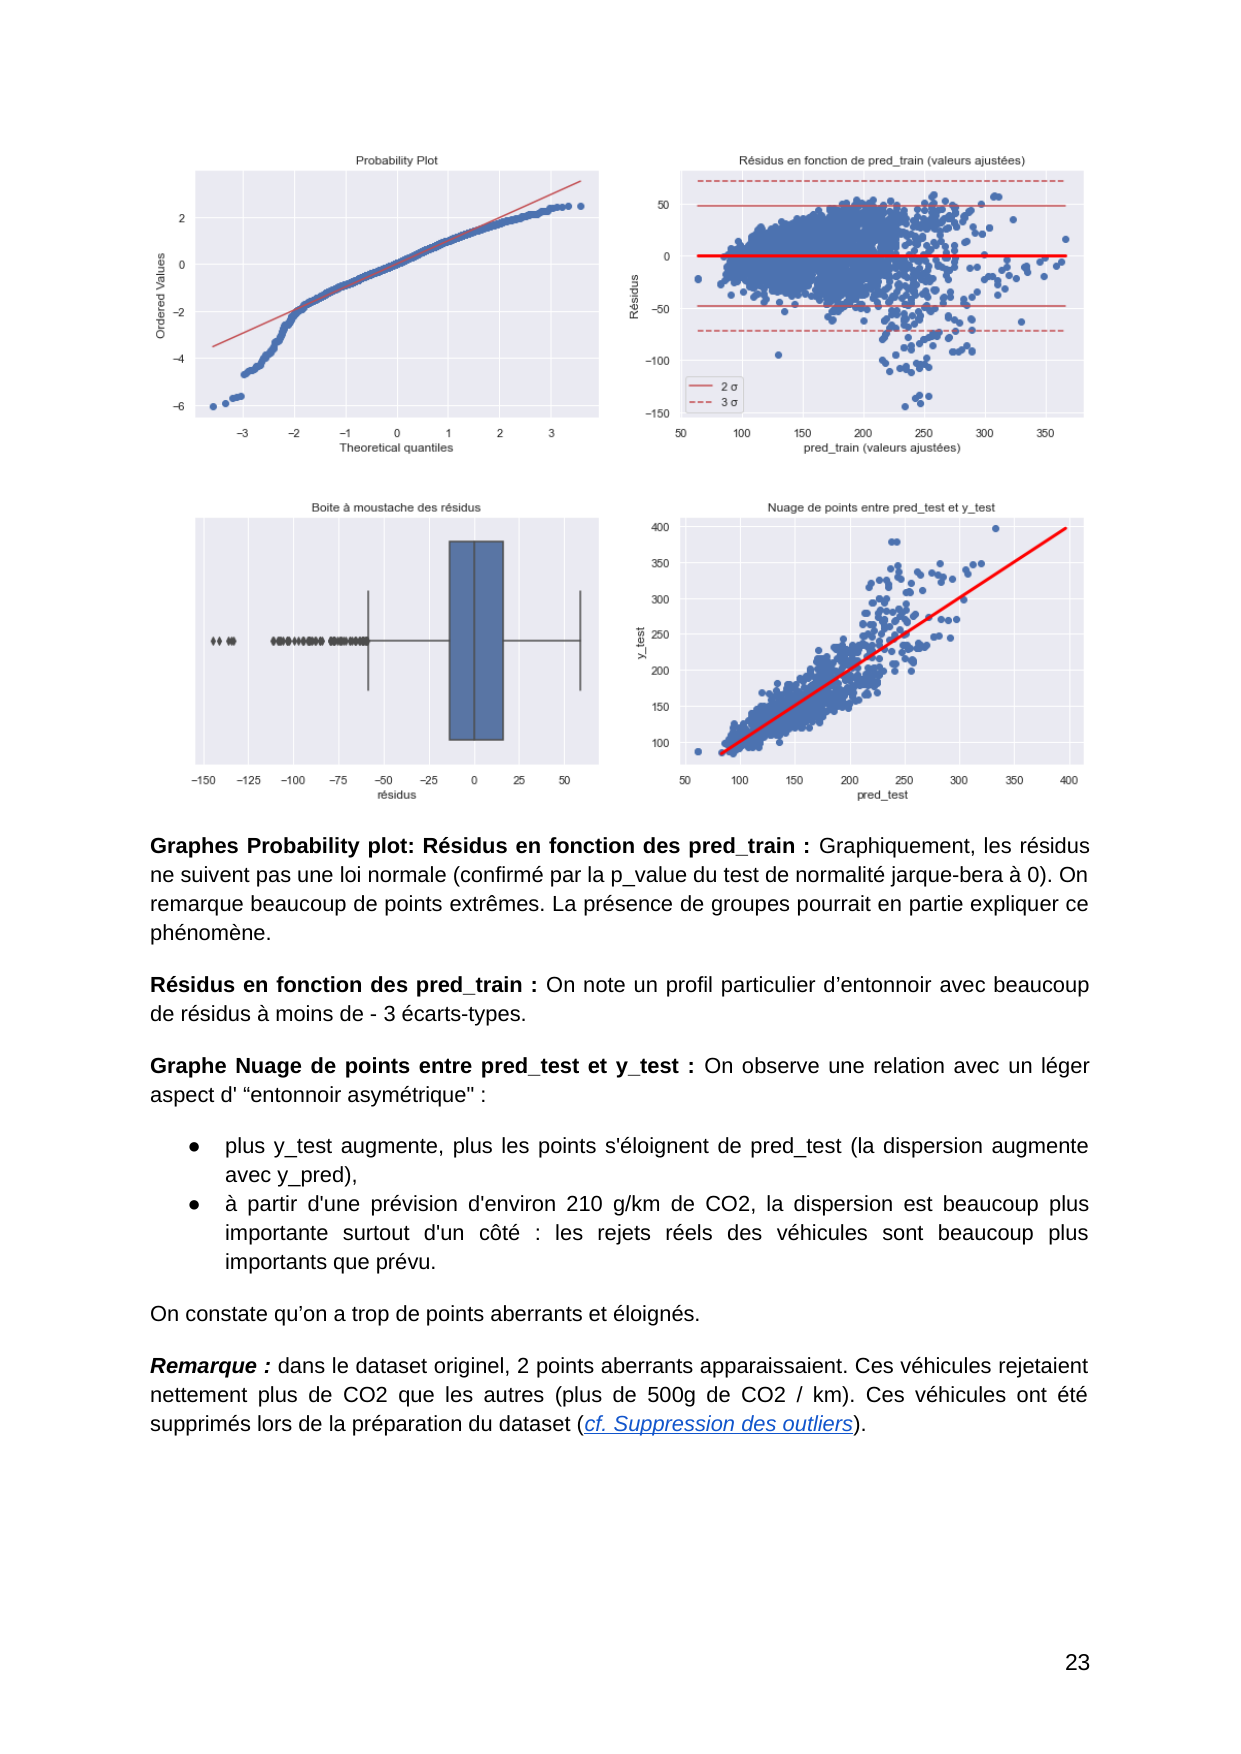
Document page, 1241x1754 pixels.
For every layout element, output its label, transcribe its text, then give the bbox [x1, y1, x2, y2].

text Graphe Nuage de points entre pred_test et y_test : On observe une relation avec un léger aspect d' “entonnoir asymétrique" : [150, 1053, 1090, 1107]
text On constate qu’on a trop de points aberrants et éloignés. [150, 1301, 1090, 1326]
picture [150, 150, 1091, 807]
text Remarque : dans le dataset originel, 2 points aberrants apparaissaient. Ces véhicules rejetaient nettement plus de CO2 que les autres (plus de 500g de CO2 / km). Ces véhicules ont été supprimés lors de la préparation du dataset (cf. Suppression des outliers). [150, 1353, 1090, 1436]
list à partir d'une prévision d'environ 210 g/km de CO2, la dispersion est beaucoup plus importante surtout d'un côté : les rejets réels des véhicules sont beaucoup plus importants que prévu. [187, 1191, 1090, 1274]
list plus y_test augmente, plus les points s'éloignent de pred_test (la dispersion augmente avec y_pred), [187, 1133, 1090, 1188]
text Résidus en fonction des pred_train : On note un profil particulier d’entonnoir avec beaucoup de résidus à moins de - 3 écarts-types. [150, 972, 1090, 1026]
text Graphes Probability plot: Résidus en fonction des pred_train : Graphiquement, les résidus ne suivent pas une loi normale (confirmé par la p_value du test de normalité jarque-bera à 0). On remarque beaucoup de points extrêmes. La présence de groupes pourrait en partie expliquer ce phénomène. [150, 833, 1090, 945]
